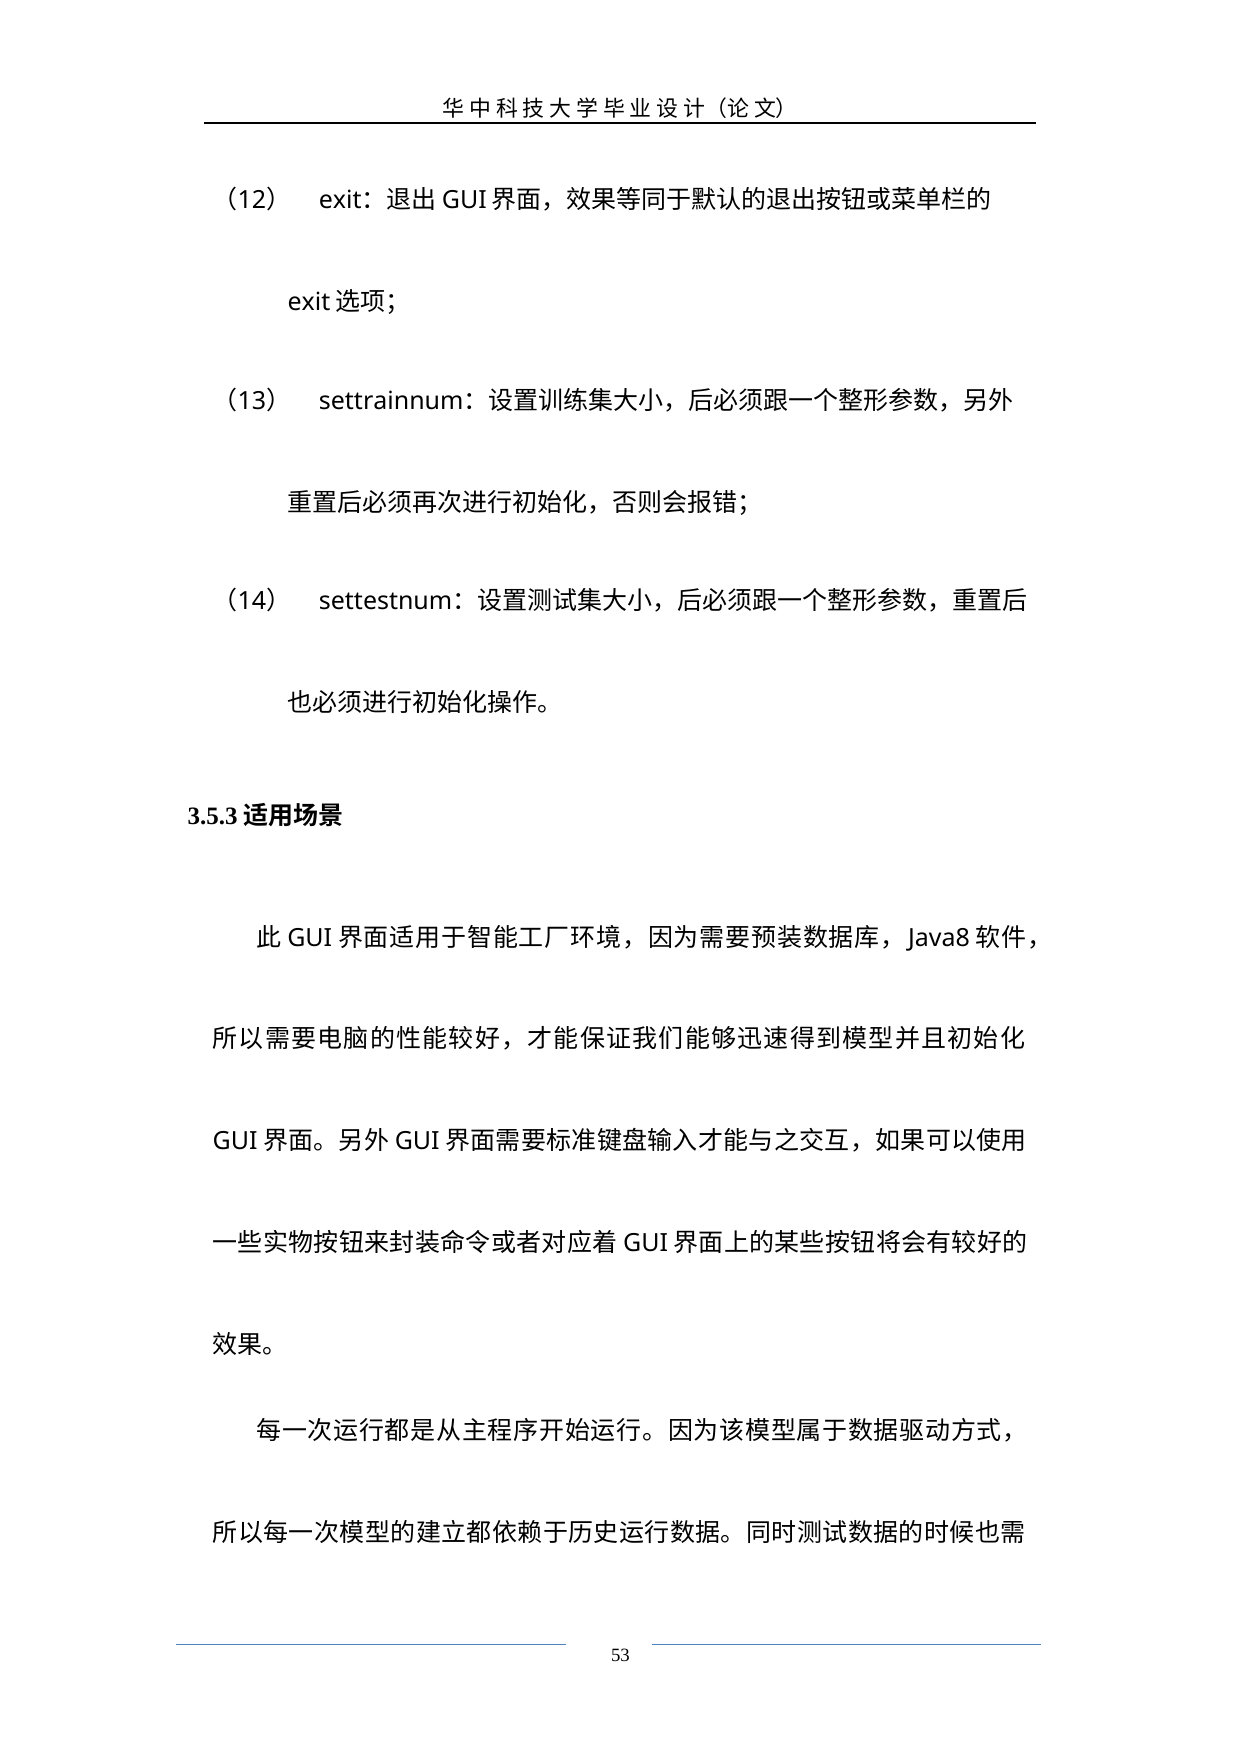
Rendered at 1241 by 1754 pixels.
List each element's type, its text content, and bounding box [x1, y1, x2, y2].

subtitle 3.5.3 适用场景 [187, 780, 1053, 848]
list settestnum：设置测试集大小，后必须跟一个整形参数，重置后也必须进行初始化操作。 [212, 565, 1028, 734]
text 此GUI界面适用于智能工厂环境，因为需要预装数据库，Java8软件，所以需要电脑的性能较好，才能保证我们能够迅速得到模型并且初始化GUI界面。另外GUI界面需要标准键盘输入才能与之交互，如果可以使用一些实物按钮来封装命令或者对应着GUI界面上的某些按钮将会有较好的效果。 [212, 901, 1028, 1377]
list settrainnum：设置训练集大小，后必须跟一个整形参数，另外重置后必须再次进行初始化，否则会报错； [212, 364, 1028, 534]
list exit：退出GUI界面，效果等同于默认的退出按钮或菜单栏的exit选项； [212, 164, 1028, 334]
